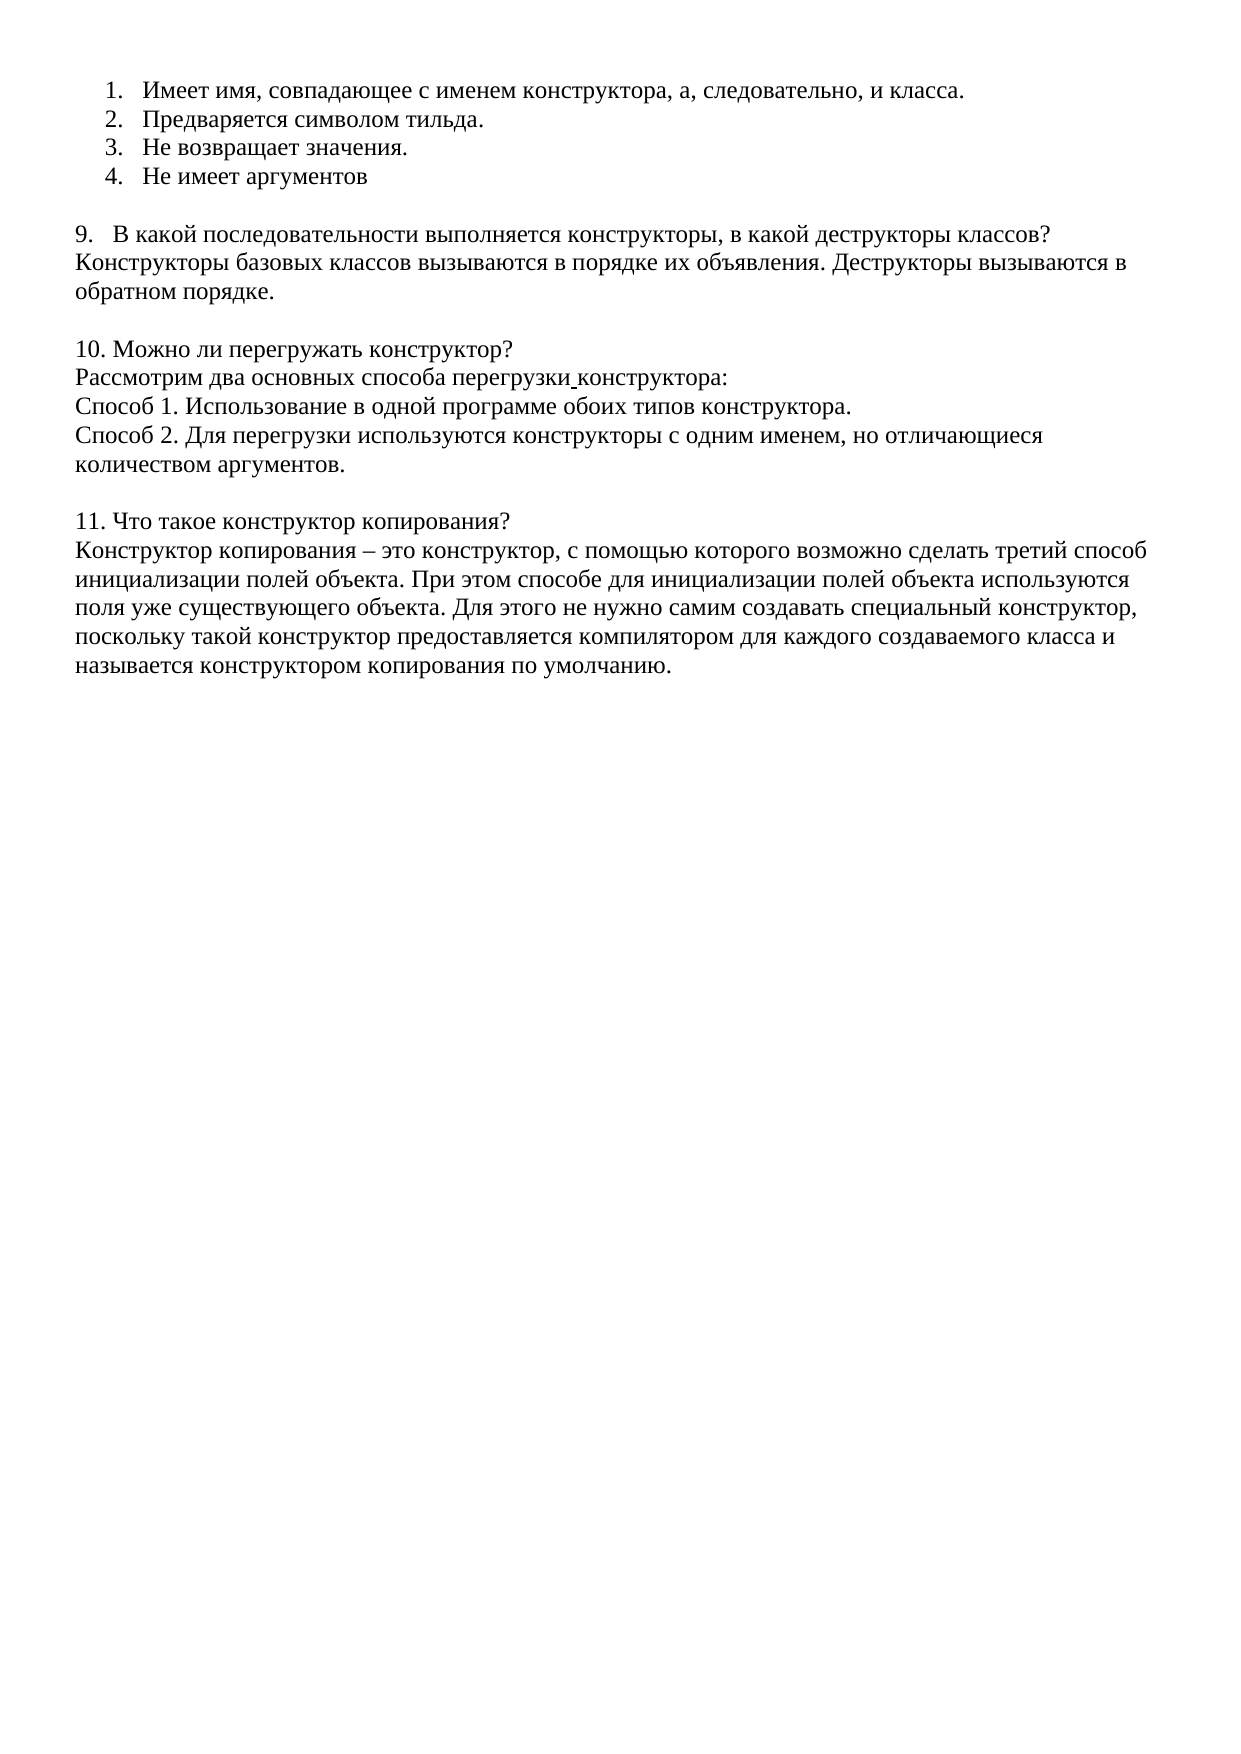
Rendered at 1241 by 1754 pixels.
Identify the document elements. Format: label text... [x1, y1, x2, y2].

list Можно ли перегружать конструктор? [75, 334, 1165, 362]
list Предваряется символом тильда. [104, 104, 1165, 132]
list Имеет имя, совпадающее с именем конструктора, а, следовательно, и класса. [104, 75, 1165, 104]
list Не имеет аргументов [104, 161, 1165, 190]
list В какой последовательности выполняется конструкторы, в какой деструкторы классов? [75, 219, 1165, 247]
text Рассмотрим два основных способа перегрузки конструктора: [75, 362, 1165, 391]
list Не возвращает значения. [104, 132, 1165, 161]
text Конструкторы базовых классов вызываются в порядке их объявления. Деструкторы вызываются в обратном порядке. [75, 247, 1165, 305]
list Что такое конструктор копирования? [75, 506, 1165, 535]
text Конструктор копирования – это конструктор, с помощью которого возможно сделать третий способ инициализации полей объекта. При этом способе для инициализации полей объекта используются поля уже существующего объекта. Для этого не нужно самим создавать специальный конструктор, поскольку такой конструктор предоставляется компилятором для каждого создаваемого класса и называется конструктором копирования по умолчанию. [75, 535, 1165, 679]
text Способ 2. Для перегрузки используются конструкторы с одним именем, но отличающиеся количеством аргументов. [346, 420, 1165, 477]
text Способ 1. Использование в одной программе обоих типов конструктора. [75, 391, 1165, 420]
